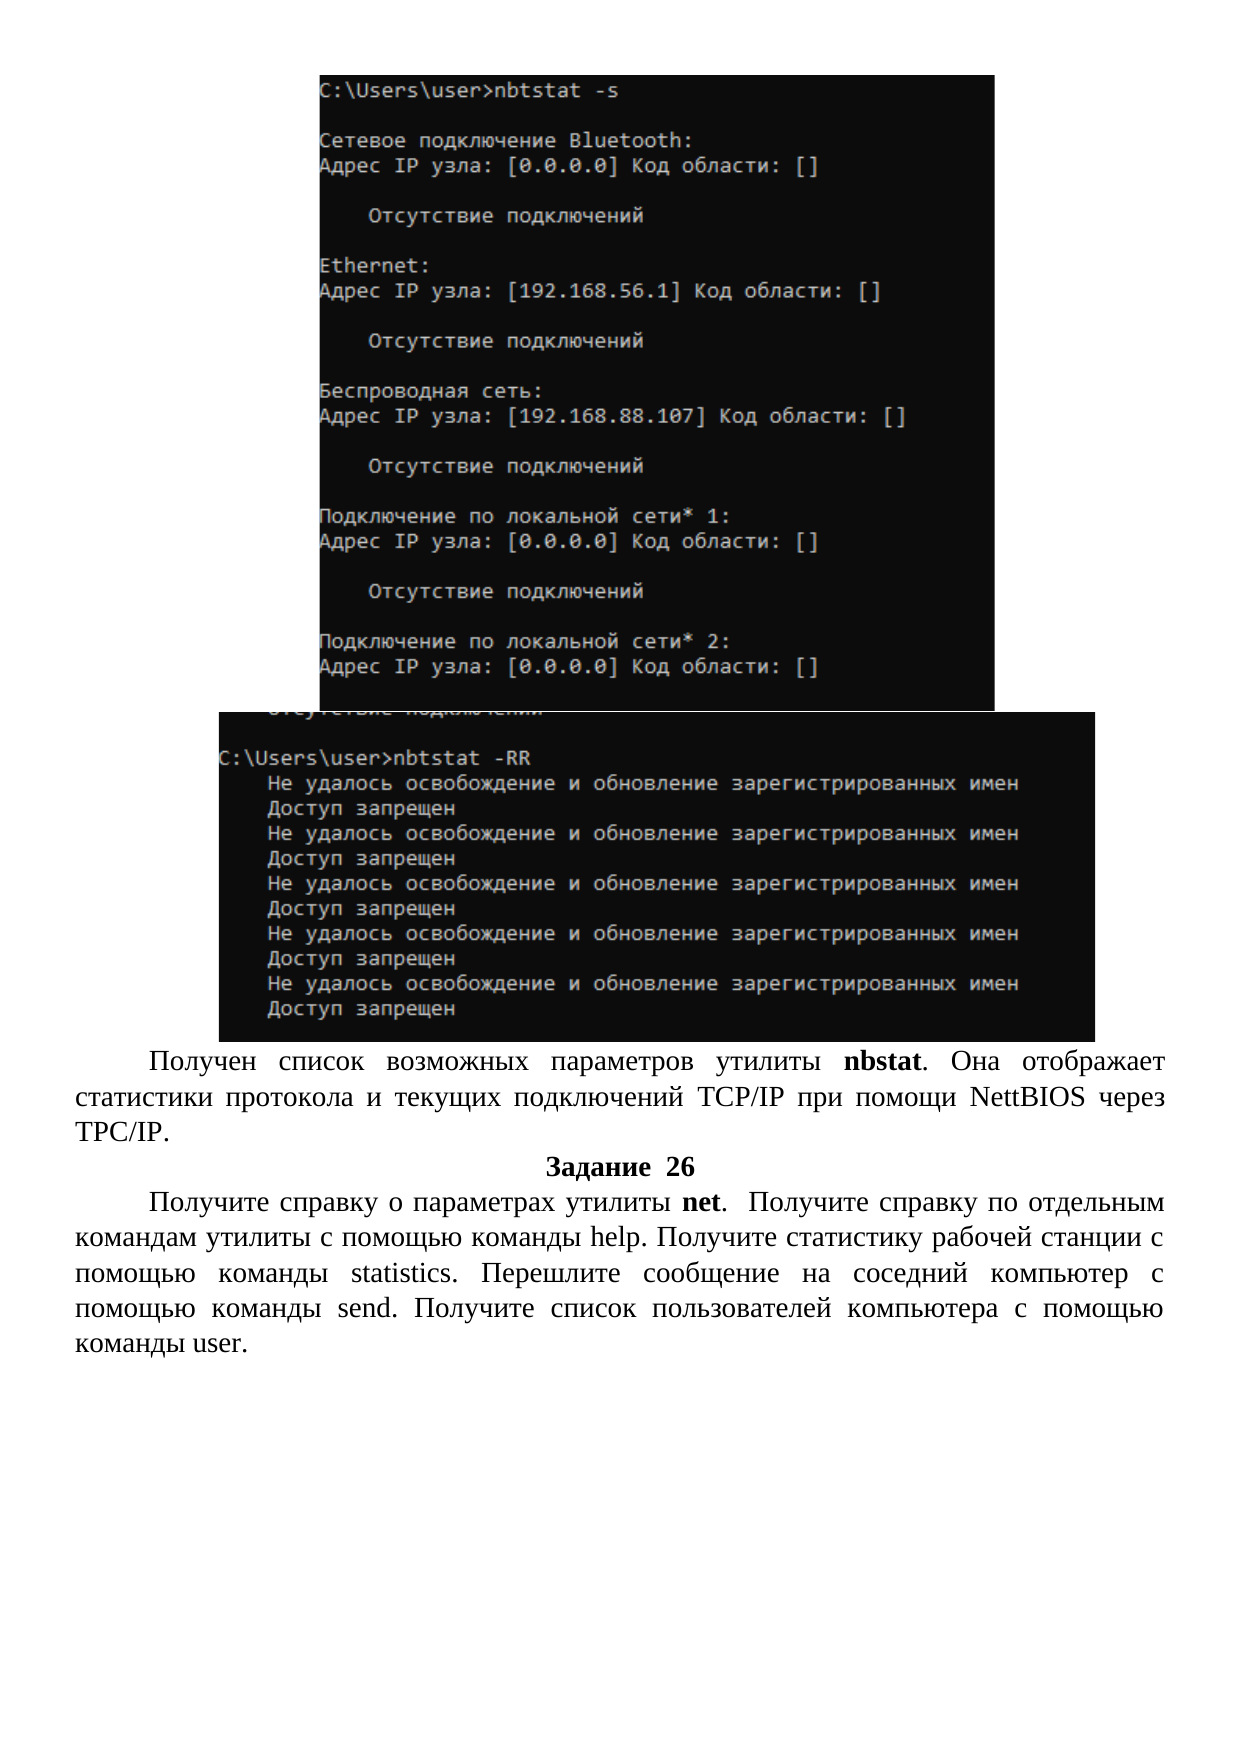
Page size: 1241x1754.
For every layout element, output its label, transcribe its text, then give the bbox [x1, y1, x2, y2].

picture [319, 75, 995, 711]
text Получен список возможных параметров утилиты nbstat. Она отображает статистики протокола и текущих подключений TCP/IP при помощи NettBIOS через TPC/IP. [75, 1043, 1165, 1147]
text Получите справку о параметрах утилиты net. Получите справку по отдельным командам утилиты с помощью команды help. Получите статистику рабочей станции с помощью команды statistics. Перешлите сообщение на соседний компьютер с помощью команды send. Получите список пользователей компьютера с помощью команды user. [75, 1184, 1165, 1359]
text Задание 26 [75, 1149, 1165, 1183]
picture [218, 712, 1096, 1042]
